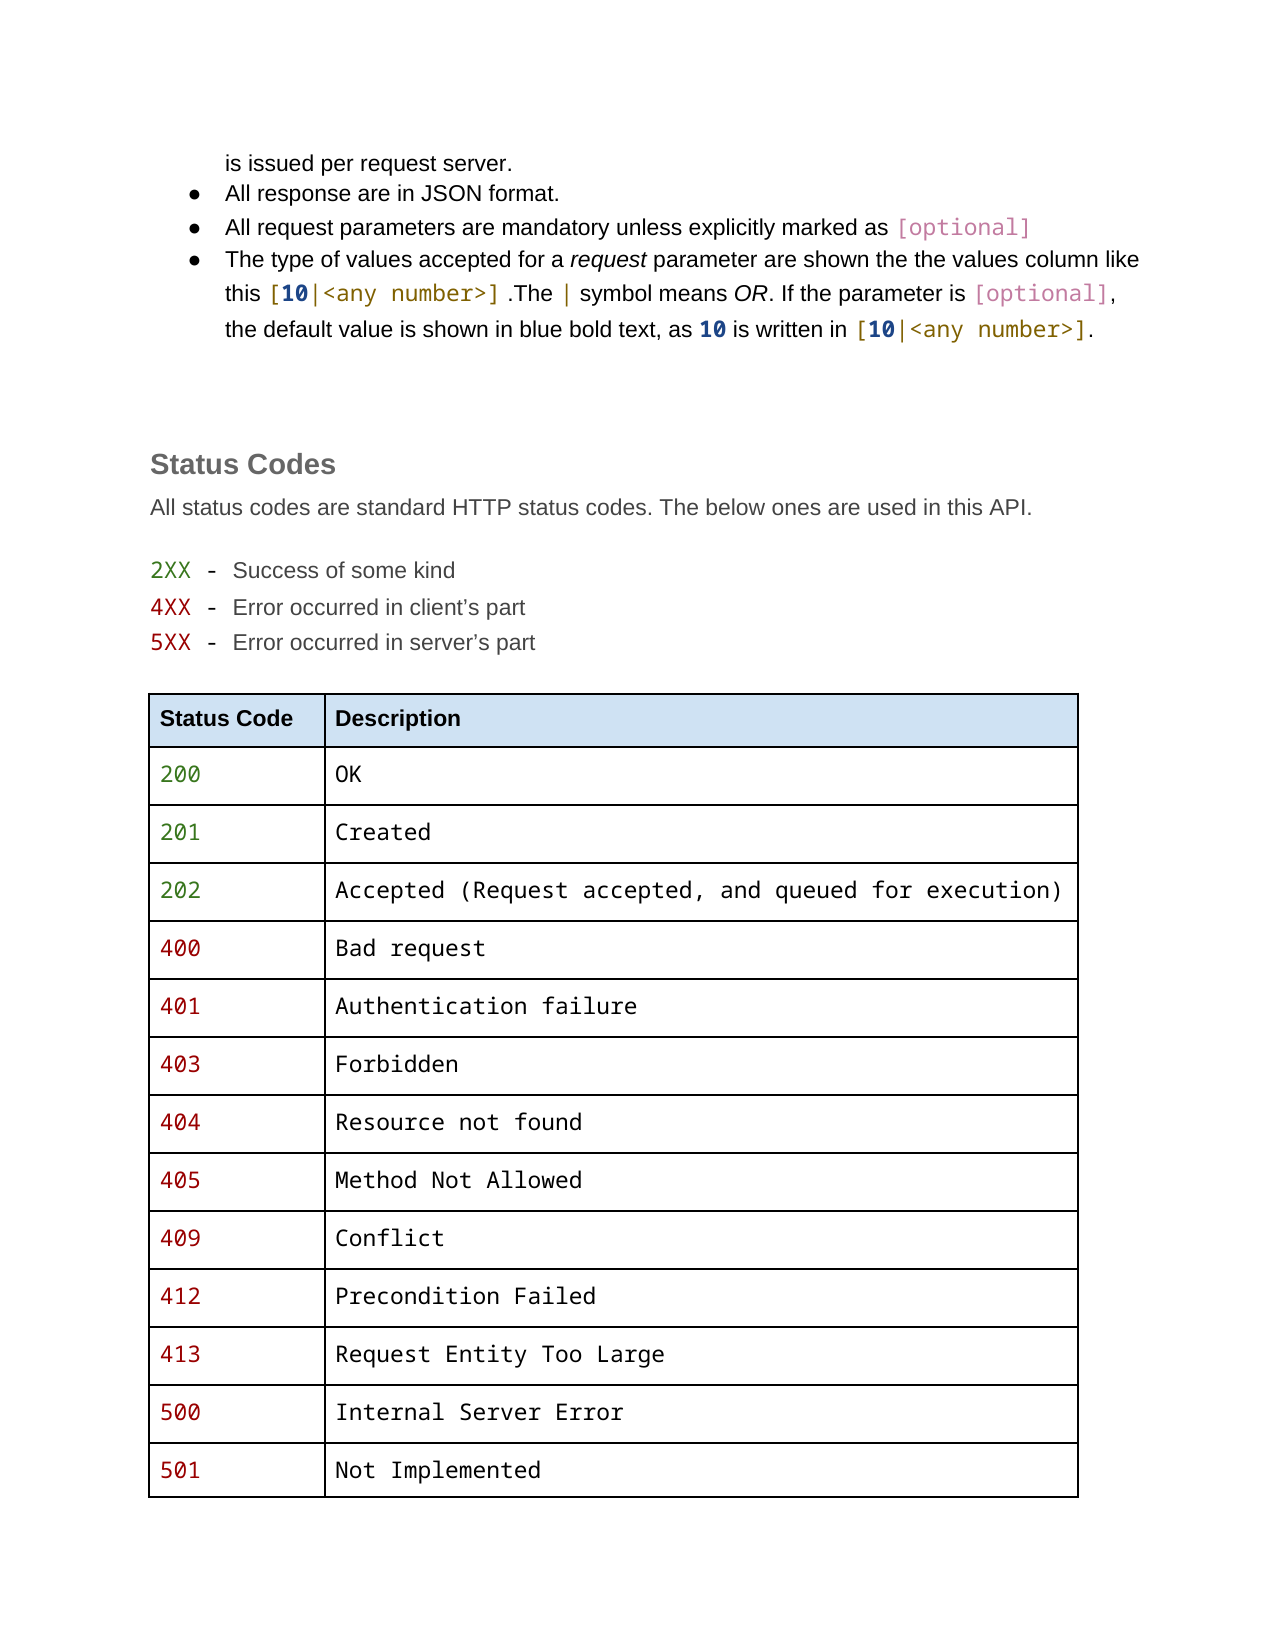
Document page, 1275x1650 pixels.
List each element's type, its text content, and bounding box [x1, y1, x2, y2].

table_cell Request Entity Too Large [326, 1328, 1077, 1384]
table_header Description [326, 695, 1077, 746]
table_cell Method Not Allowed [326, 1154, 1077, 1210]
table_cell 413 [150, 1328, 324, 1384]
text 5XX - Error occurred in server’s part [150, 626, 1152, 658]
text All status codes are standard HTTP status codes. The below ones are used in this API. [150, 494, 1152, 520]
subtitle Status Codes [150, 447, 1152, 481]
table_cell 500 [150, 1386, 324, 1442]
table_cell Accepted (Request accepted, and queued for execution) [326, 864, 1077, 920]
table_header Status Code [150, 695, 324, 746]
text 2XX - Success of some kind [150, 554, 1152, 586]
list All request parameters are mandatory unless explicitly marked as [optional] [187, 210, 1152, 242]
table_cell 401 [150, 980, 324, 1036]
text 4XX - Error occurred in client’s part [150, 590, 1152, 622]
table_cell Forbidden [326, 1038, 1077, 1094]
table_cell Not Implemented [326, 1444, 1077, 1496]
list All response are in JSON format. [187, 180, 1152, 207]
table_cell Bad request [326, 922, 1077, 978]
table_cell 400 [150, 922, 324, 978]
table_cell 501 [150, 1444, 324, 1496]
table_cell Internal Server Error [326, 1386, 1077, 1442]
table_cell OK [326, 748, 1077, 804]
list The type of values accepted for a request parameter are shown the the values column like this [10|<any number>] .The | symbol means OR. If the parameter is [optional], the default value is shown in blue bold text, as 10 is written in [10|<any number>]. [187, 246, 1152, 344]
table_cell 409 [150, 1212, 324, 1268]
table_cell Created [326, 806, 1077, 862]
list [187, 150, 1152, 176]
table_cell Resource not found [326, 1096, 1077, 1152]
table_cell 412 [150, 1270, 324, 1326]
table_cell 200 [150, 748, 324, 804]
table_cell 403 [150, 1038, 324, 1094]
table_cell Precondition Failed [326, 1270, 1077, 1326]
table_cell 202 [150, 864, 324, 920]
table_cell Conflict [326, 1212, 1077, 1268]
table_cell 405 [150, 1154, 324, 1210]
table_cell Authentication failure [326, 980, 1077, 1036]
table_cell 201 [150, 806, 324, 862]
table_cell 404 [150, 1096, 324, 1152]
